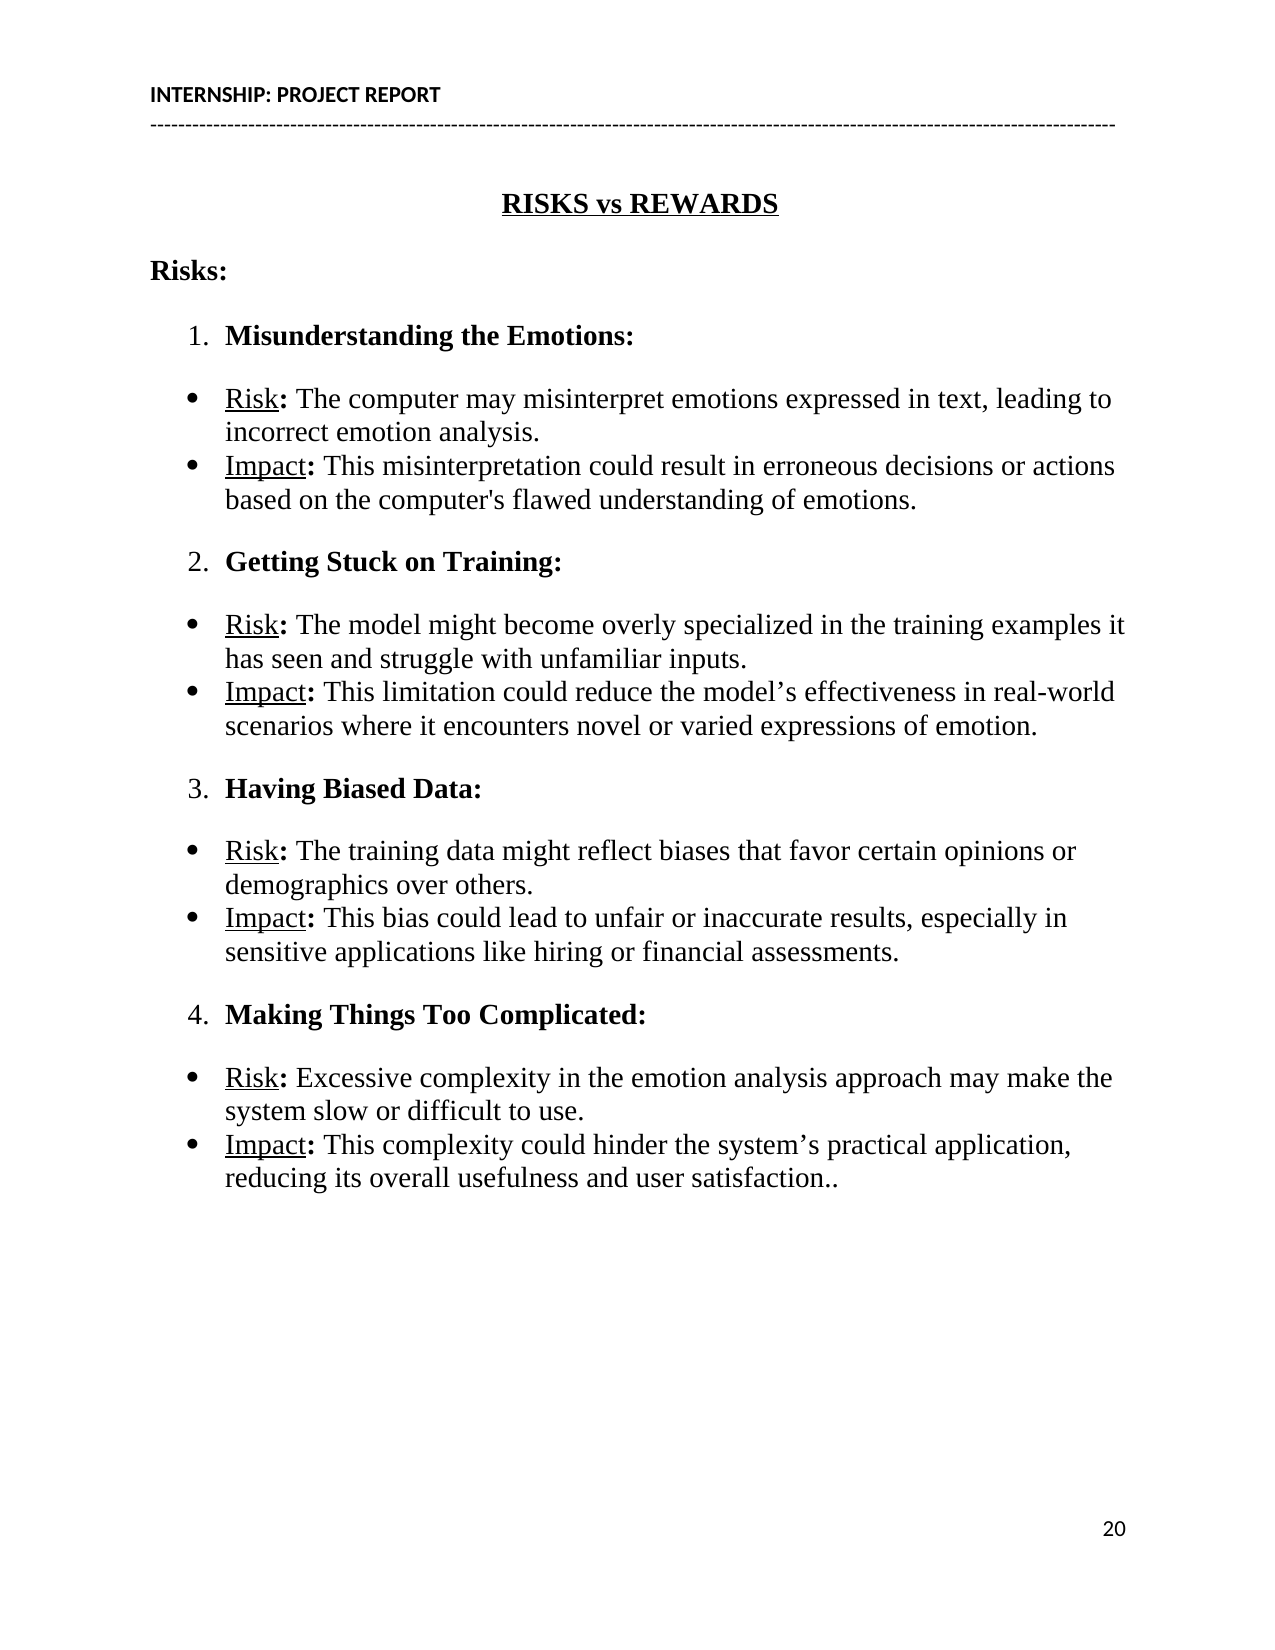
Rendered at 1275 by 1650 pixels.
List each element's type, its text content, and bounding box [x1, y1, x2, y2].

list Impact: This limitation could reduce the model’s effectiveness in real-world scenarios where it encounters novel or varied expressions of emotion. [187, 674, 1132, 742]
list Impact: This complexity could hinder the system’s practical application, reducing its overall usefulness and user satisfaction.. [187, 1127, 1132, 1194]
list Risk: Excessive complexity in the emotion analysis approach may make the system slow or difficult to use. [187, 1060, 1132, 1127]
list Having Biased Data: [187, 771, 1132, 804]
list Impact: This misinterpretation could result in erroneous decisions or actions based on the computer's flawed understanding of emotions. [187, 448, 1132, 515]
list Impact: This bias could lead to unfair or inaccurate results, especially in sensitive applications like hiring or financial assessments. [187, 901, 1132, 968]
list Misunderstanding the Emotions: [187, 318, 1132, 352]
list Risk: The training data might reflect biases that favor certain opinions or demographics over others. [187, 833, 1132, 901]
subtitle RISKS vs REWARDS [148, 186, 1132, 219]
list Making Things Too Complicated: [187, 997, 1132, 1031]
text Risks: [150, 253, 1132, 286]
list Risk: The model might become overly specialized in the training examples it has seen and struggle with unfamiliar inputs. [187, 607, 1132, 674]
list Risk: The computer may misinterpret emotions expressed in text, leading to incorrect emotion analysis. [187, 381, 1132, 448]
list Getting Stuck on Training: [187, 544, 1132, 578]
